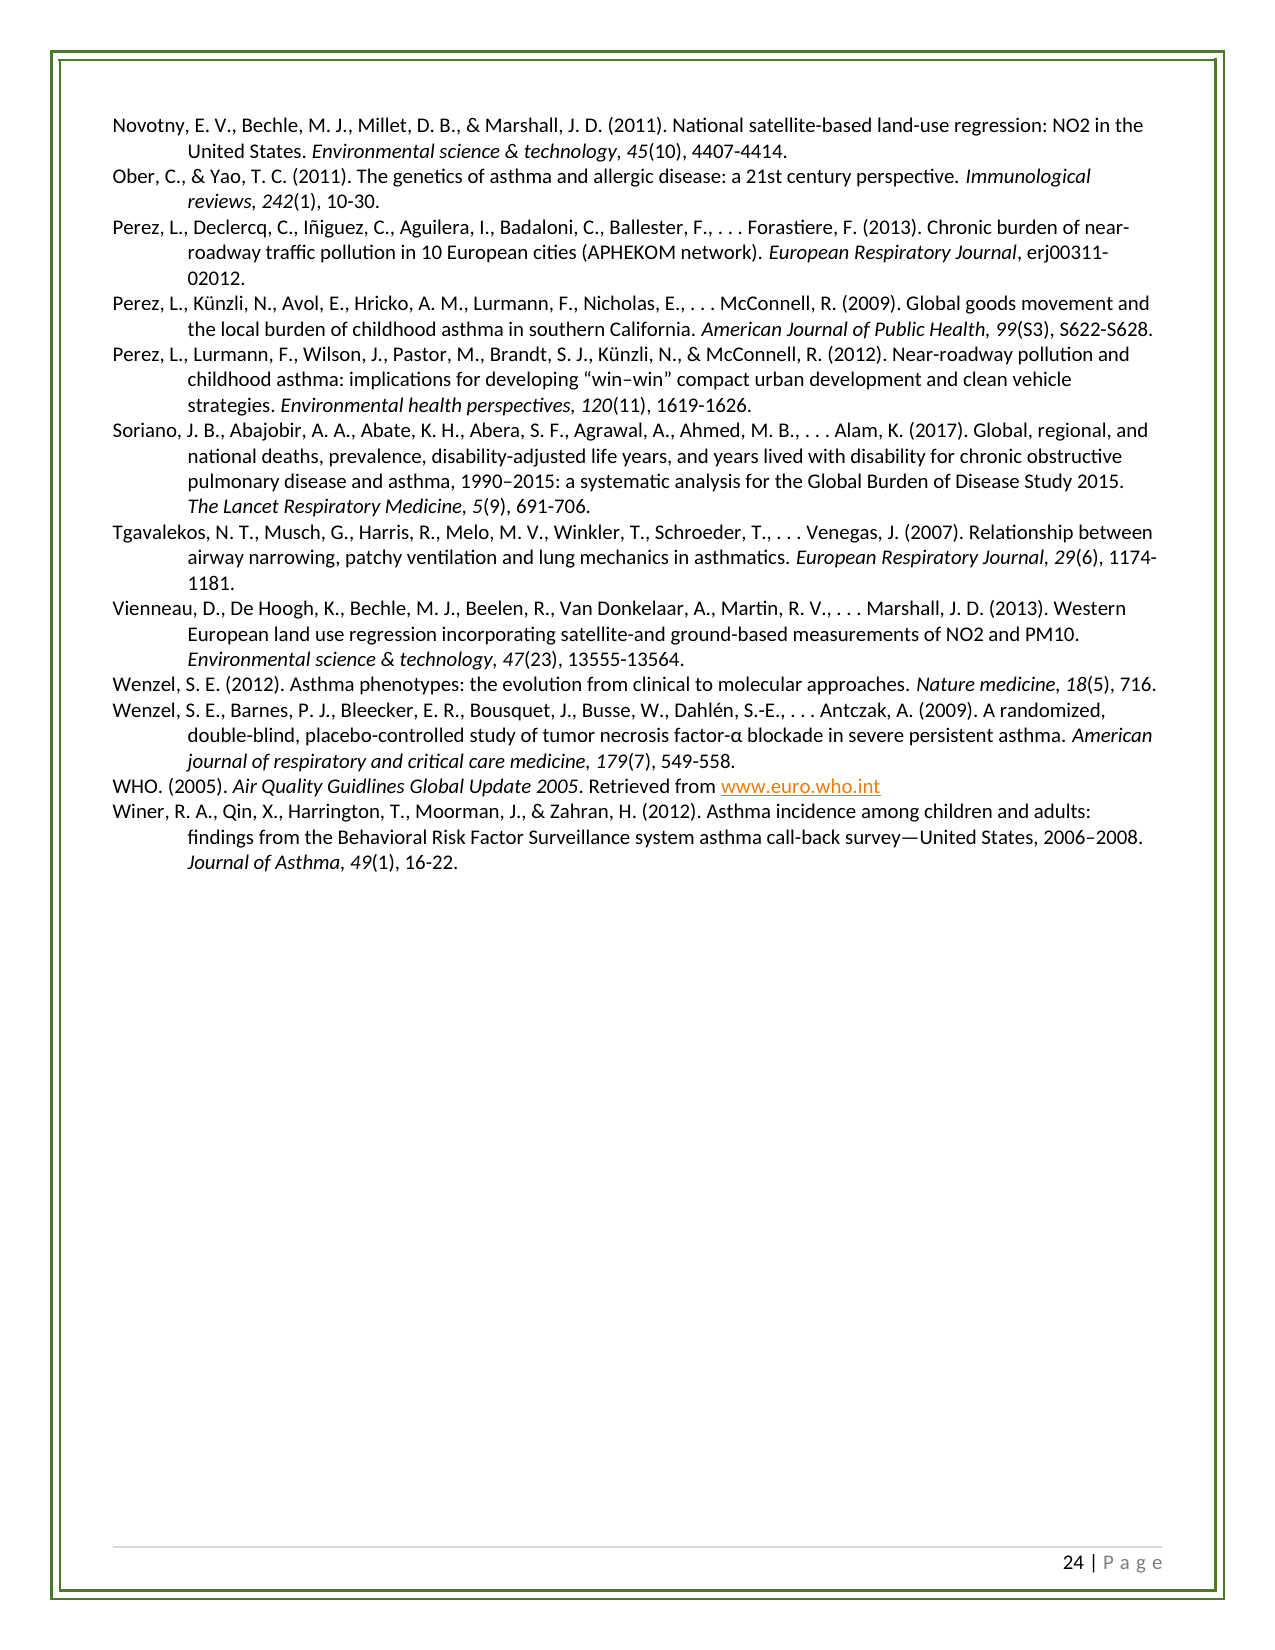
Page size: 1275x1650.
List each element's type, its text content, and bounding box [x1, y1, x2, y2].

text Perez, L., Künzli, N., Avol, E., Hricko, A. M., Lurmann, F., Nicholas, E., . . . McConnell, R. (2009). Global goods movement and the local burden of childhood asthma in southern California. American Journal of Public Health, 99(S3), S622-S628. [112, 290, 1162, 341]
text Ober, C., & Yao, T. C. (2011). The genetics of asthma and allergic disease: a 21st century perspective. Immunological reviews, 242(1), 10-30. [112, 163, 1162, 214]
text Soriano, J. B., Abajobir, A. A., Abate, K. H., Abera, S. F., Agrawal, A., Ahmed, M. B., . . . Alam, K. (2017). Global, regional, and national deaths, prevalence, disability-adjusted life years, and years lived with disability for chronic obstructive pulmonary disease and asthma, 1990–2015: a systematic analysis for the Global Burden of Disease Study 2015. The Lancet Respiratory Medicine, 5(9), 691-706. [112, 417, 1162, 519]
text Perez, L., Declercq, C., Iñiguez, C., Aguilera, I., Badaloni, C., Ballester, F., . . . Forastiere, F. (2013). Chronic burden of near-roadway traffic pollution in 10 European cities (APHEKOM network). European Respiratory Journal, erj00311-02012. [112, 214, 1162, 290]
text Perez, L., Lurmann, F., Wilson, J., Pastor, M., Brandt, S. J., Künzli, N., & McConnell, R. (2012). Near-roadway pollution and childhood asthma: implications for developing “win–win” compact urban development and clean vehicle strategies. Environmental health perspectives, 120(11), 1619-1626. [112, 341, 1162, 417]
text Wenzel, S. E., Barnes, P. J., Bleecker, E. R., Bousquet, J., Busse, W., Dahlén, S.-E., . . . Antczak, A. (2009). A randomized, double-blind, placebo-controlled study of tumor necrosis factor-α blockade in severe persistent asthma. American journal of respiratory and critical care medicine, 179(7), 549-558. [112, 697, 1162, 773]
text Vienneau, D., De Hoogh, K., Bechle, M. J., Beelen, R., Van Donkelaar, A., Martin, R. V., . . . Marshall, J. D. (2013). Western European land use regression incorporating satellite-and ground-based measurements of NO2 and PM10. Environmental science & technology, 47(23), 13555-13564. [112, 595, 1162, 672]
text WHO. (2005). Air Quality Guidlines Global Update 2005. Retrieved from www.euro.who.int [112, 773, 1162, 799]
text Wenzel, S. E. (2012). Asthma phenotypes: the evolution from clinical to molecular approaches. Nature medicine, 18(5), 716. [112, 672, 1162, 697]
text Winer, R. A., Qin, X., Harrington, T., Moorman, J., & Zahran, H. (2012). Asthma incidence among children and adults: findings from the Behavioral Risk Factor Surveillance system asthma call-back survey—United States, 2006–2008. Journal of Asthma, 49(1), 16-22. [112, 799, 1162, 875]
text Novotny, E. V., Bechle, M. J., Millet, D. B., & Marshall, J. D. (2011). National satellite-based land-use regression: NO2 in the United States. Environmental science & technology, 45(10), 4407-4414. [112, 112, 1162, 163]
text Tgavalekos, N. T., Musch, G., Harris, R., Melo, M. V., Winkler, T., Schroeder, T., . . . Venegas, J. (2007). Relationship between airway narrowing, patchy ventilation and lung mechanics in asthmatics. European Respiratory Journal, 29(6), 1174-1181. [112, 519, 1162, 595]
